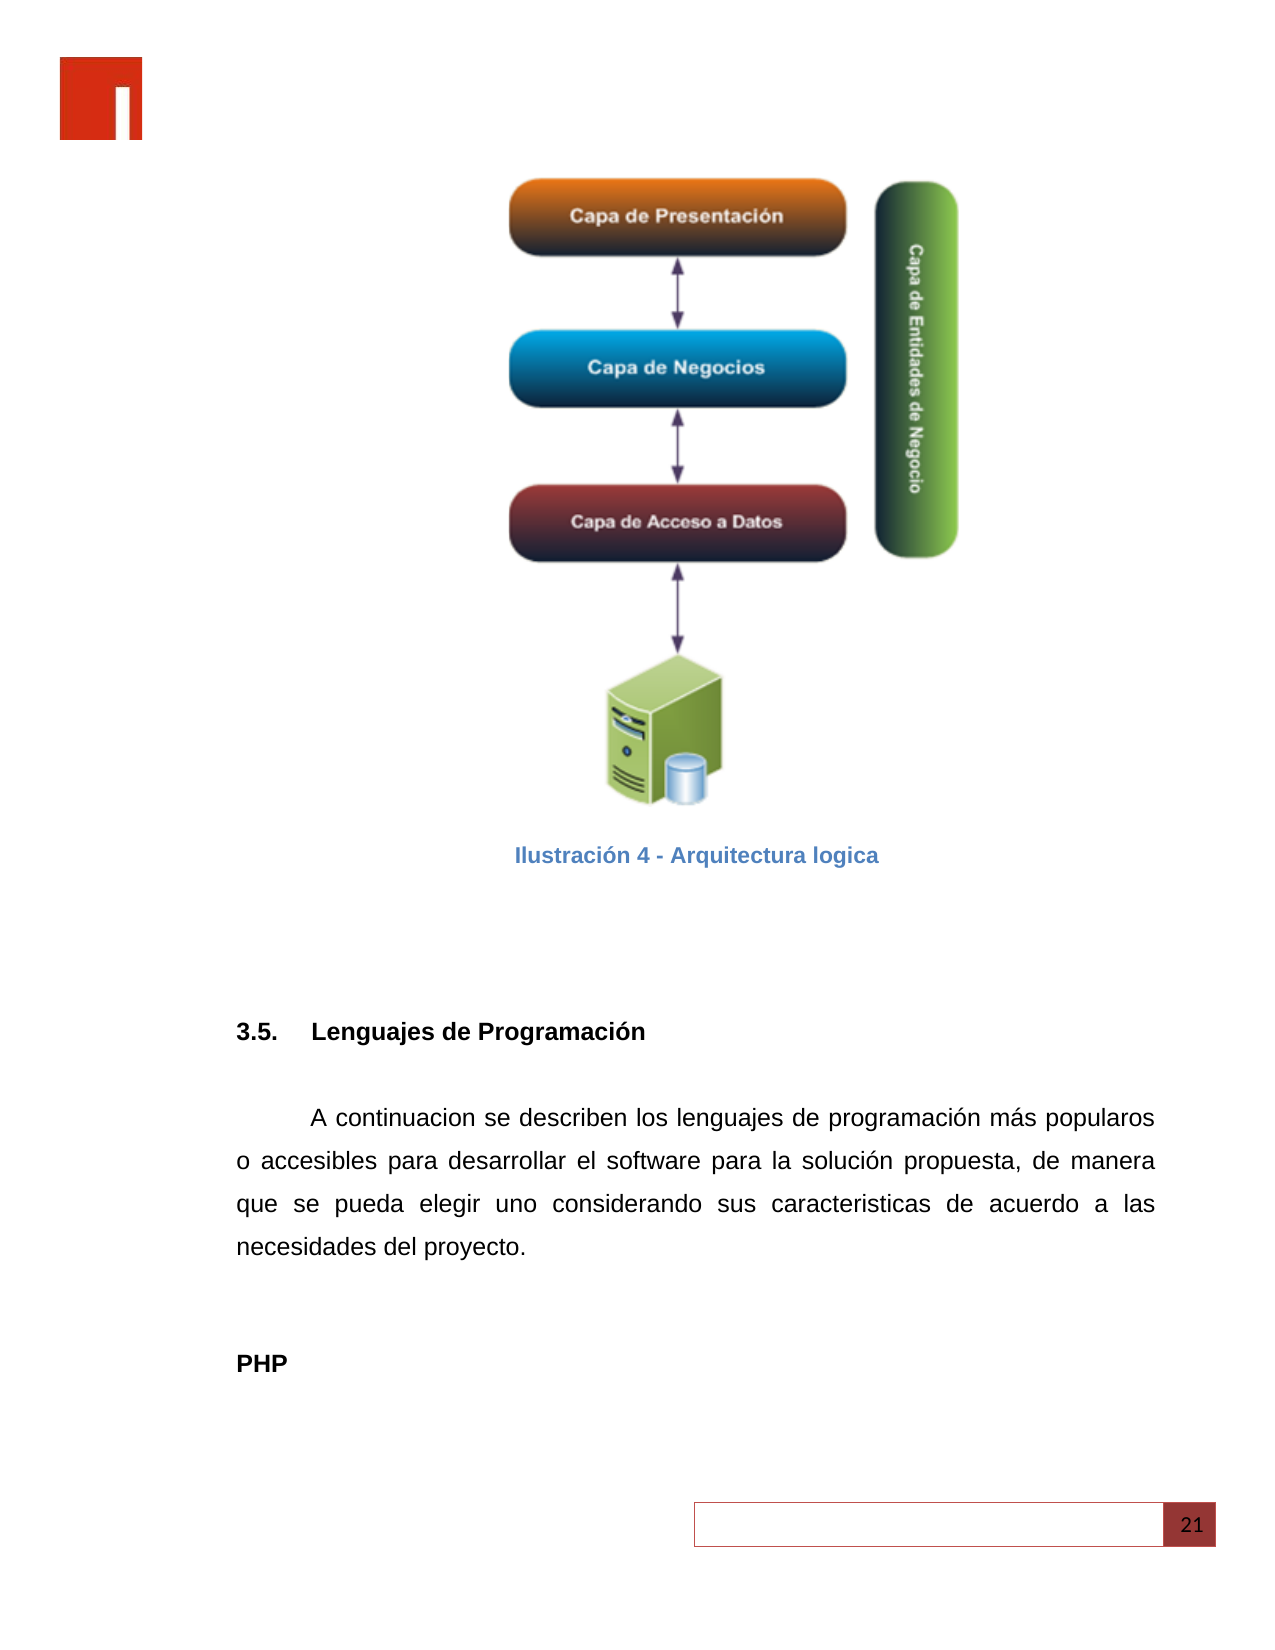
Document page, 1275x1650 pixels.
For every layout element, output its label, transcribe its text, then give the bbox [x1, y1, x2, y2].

text PHP [236, 1349, 1157, 1378]
text Ilustración 4 - Arquitectura logica [236, 842, 1157, 868]
subtitle Lenguajes de Programación [236, 1017, 1157, 1046]
text A continuacion se describen los lenguajes de programación más popularos o accesibles para desarrollar el software para la solución propuesta, de manera que se pueda elegir uno considerando sus caracteristicas de acuerdo a las necesidades del proyecto. [236, 1103, 1157, 1261]
picture [59, 57, 143, 140]
picture [508, 177, 959, 807]
